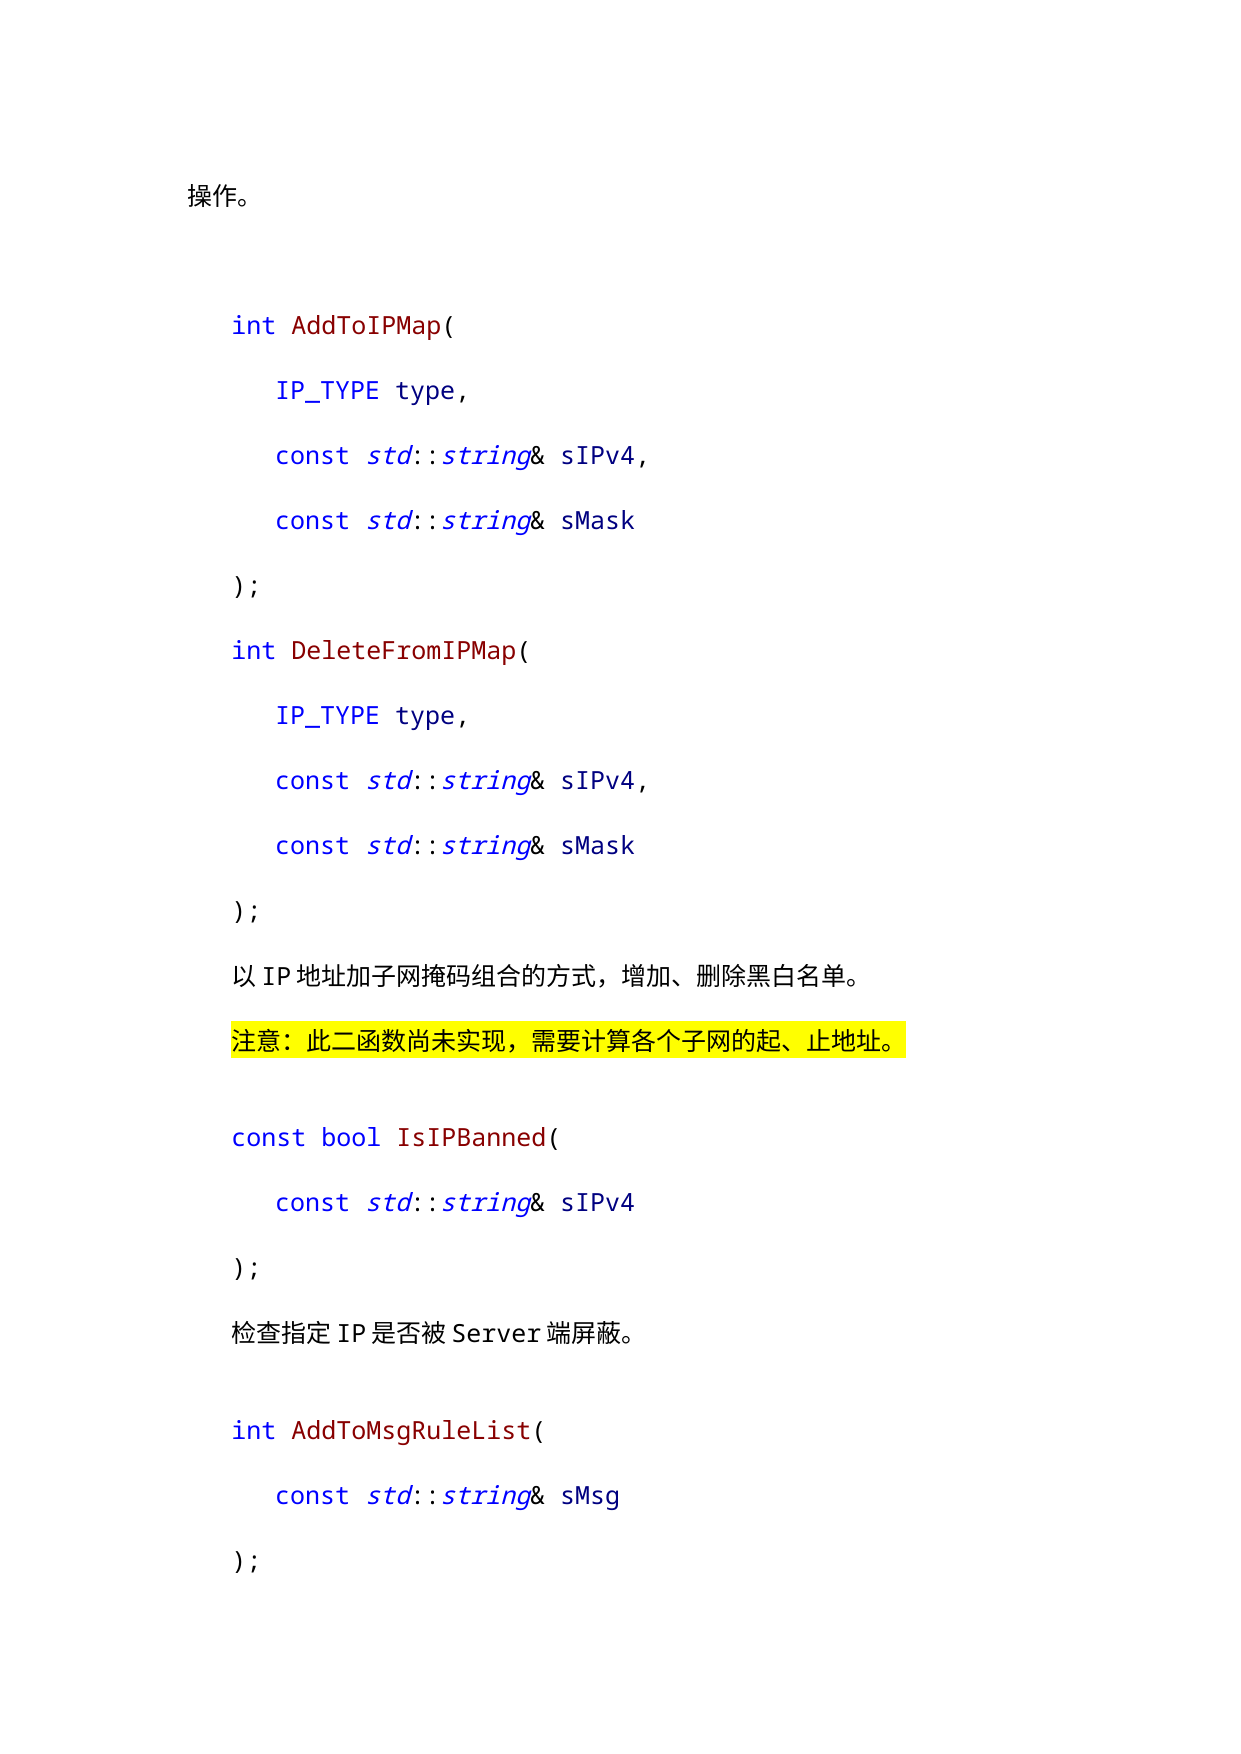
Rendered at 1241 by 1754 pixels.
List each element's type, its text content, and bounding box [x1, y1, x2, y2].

text int AddToMsgRuleList( [187, 1397, 1053, 1462]
text ); [187, 1527, 1053, 1592]
text ); [187, 877, 1053, 942]
text const std::string& sMask [231, 812, 1053, 877]
text ); [187, 552, 1053, 617]
text 注意：此二函数尚未实现，需要计算各个子网的起、止地址。 [187, 1007, 1053, 1072]
text 检查指定IP是否被Server端屏蔽。 [187, 1299, 1053, 1364]
text ); [187, 1234, 1053, 1299]
text const std::string& sIPv4, [231, 747, 1053, 812]
text IP_TYPE type, [231, 682, 1053, 747]
text const std::string& sIPv4 [275, 1169, 1053, 1234]
text const bool IsIPBanned( [187, 1104, 1053, 1169]
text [187, 162, 1053, 227]
text const std::string& sMask [275, 487, 1053, 552]
text int AddToIPMap( [187, 292, 1053, 357]
text int DeleteFromIPMap( [187, 617, 1053, 682]
text const std::string& sMsg [231, 1462, 1053, 1527]
text const std::string& sIPv4, [275, 422, 1053, 487]
text 以IP地址加子网掩码组合的方式，增加、删除黑白名单。 [187, 942, 1053, 1007]
text IP_TYPE type, [231, 357, 1053, 422]
